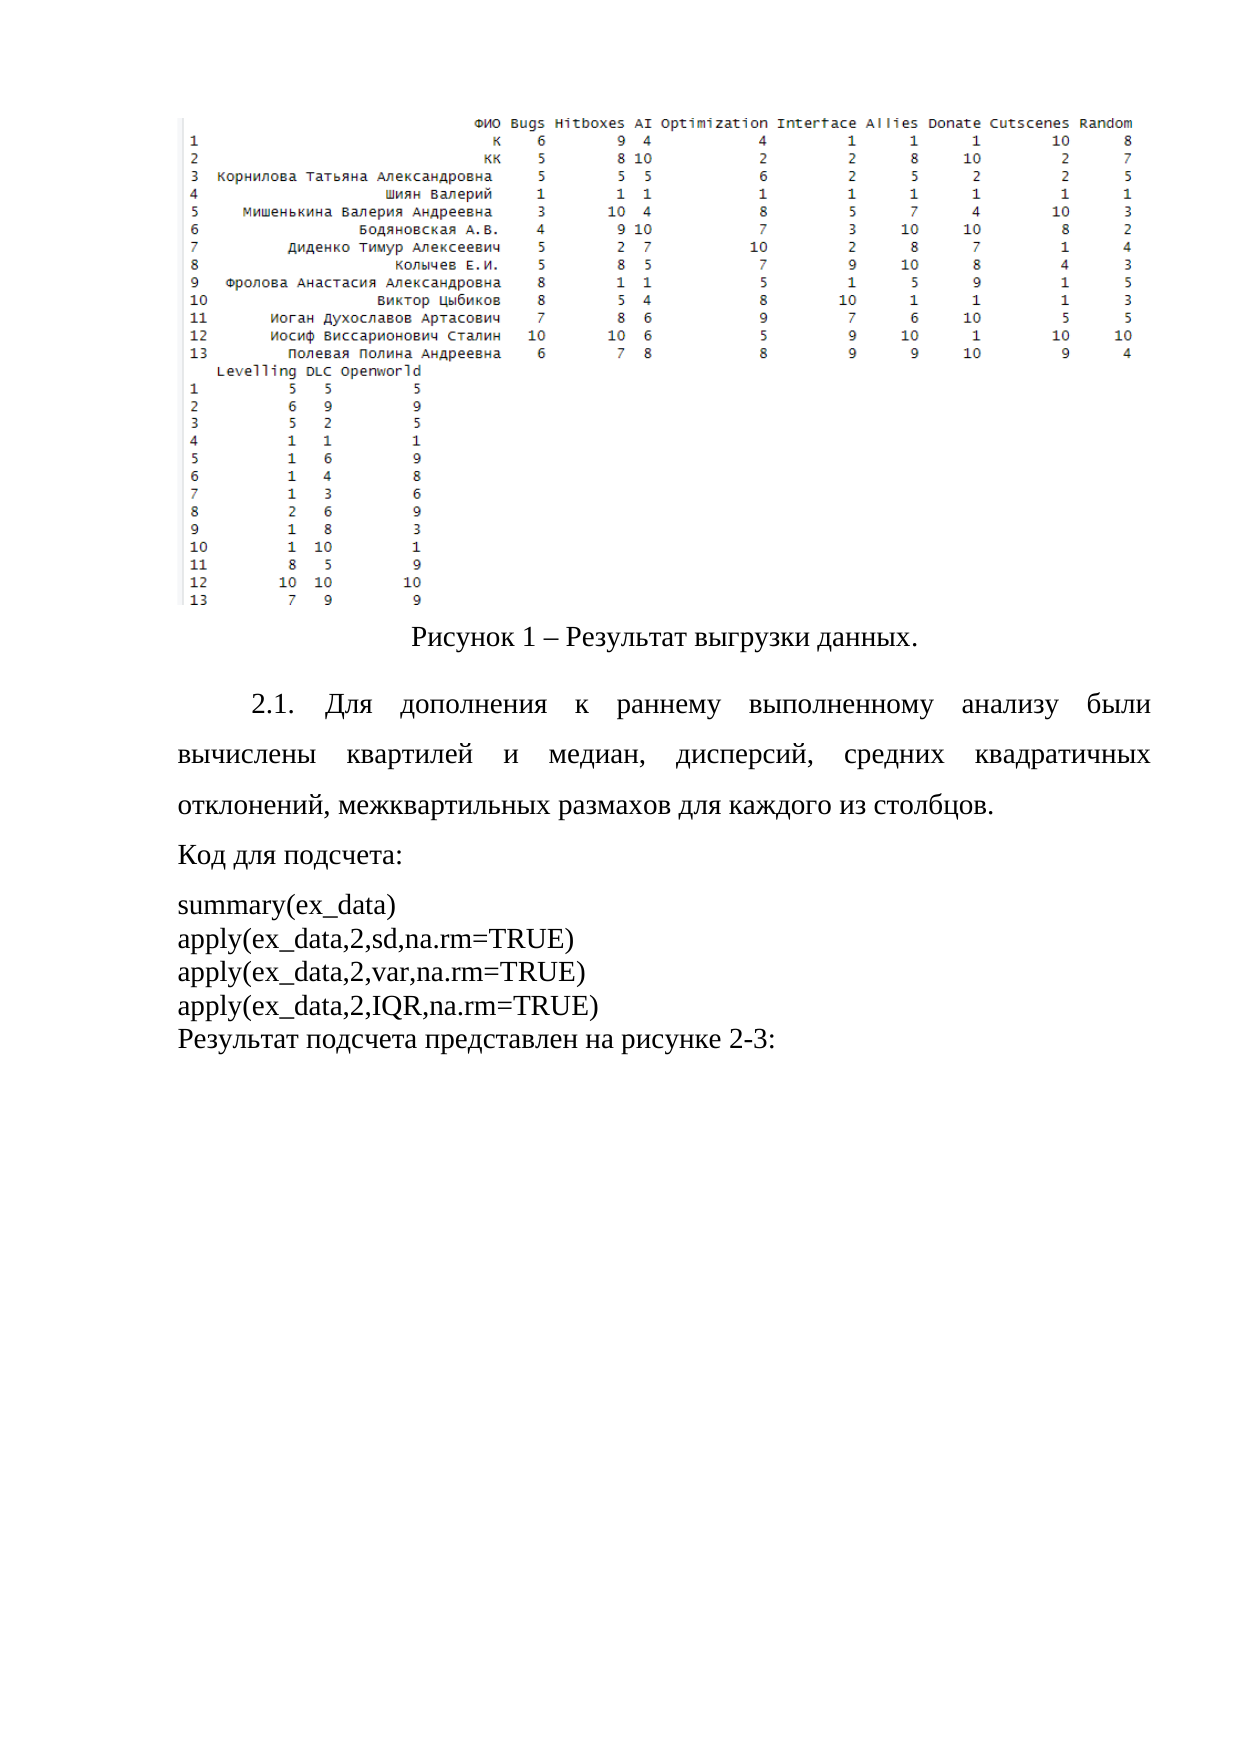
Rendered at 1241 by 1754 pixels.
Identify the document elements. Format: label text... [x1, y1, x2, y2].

text apply(ex_data,2,var,na.rm=TRUE) [177, 954, 1152, 988]
text apply(ex_data,2,IQR,na.rm=TRUE) [177, 988, 1152, 1022]
text Код для подсчета: [177, 837, 1152, 871]
text summary(ex_data) [177, 887, 1152, 921]
text apply(ex_data,2,sd,na.rm=TRUE) [177, 921, 1152, 954]
text Рисунок 1 – Результат выгрузки данных. [177, 619, 1152, 653]
picture [177, 118, 1152, 605]
list Для дополнения к раннему выполненному анализу были вычислены квартилей и медиан, дисперсий, средних квадратичных отклонений, межквартильных размахов для каждого из столбцов. [177, 686, 1152, 820]
text Результат подсчета представлен на рисунке 2-3: [177, 1022, 1152, 1055]
